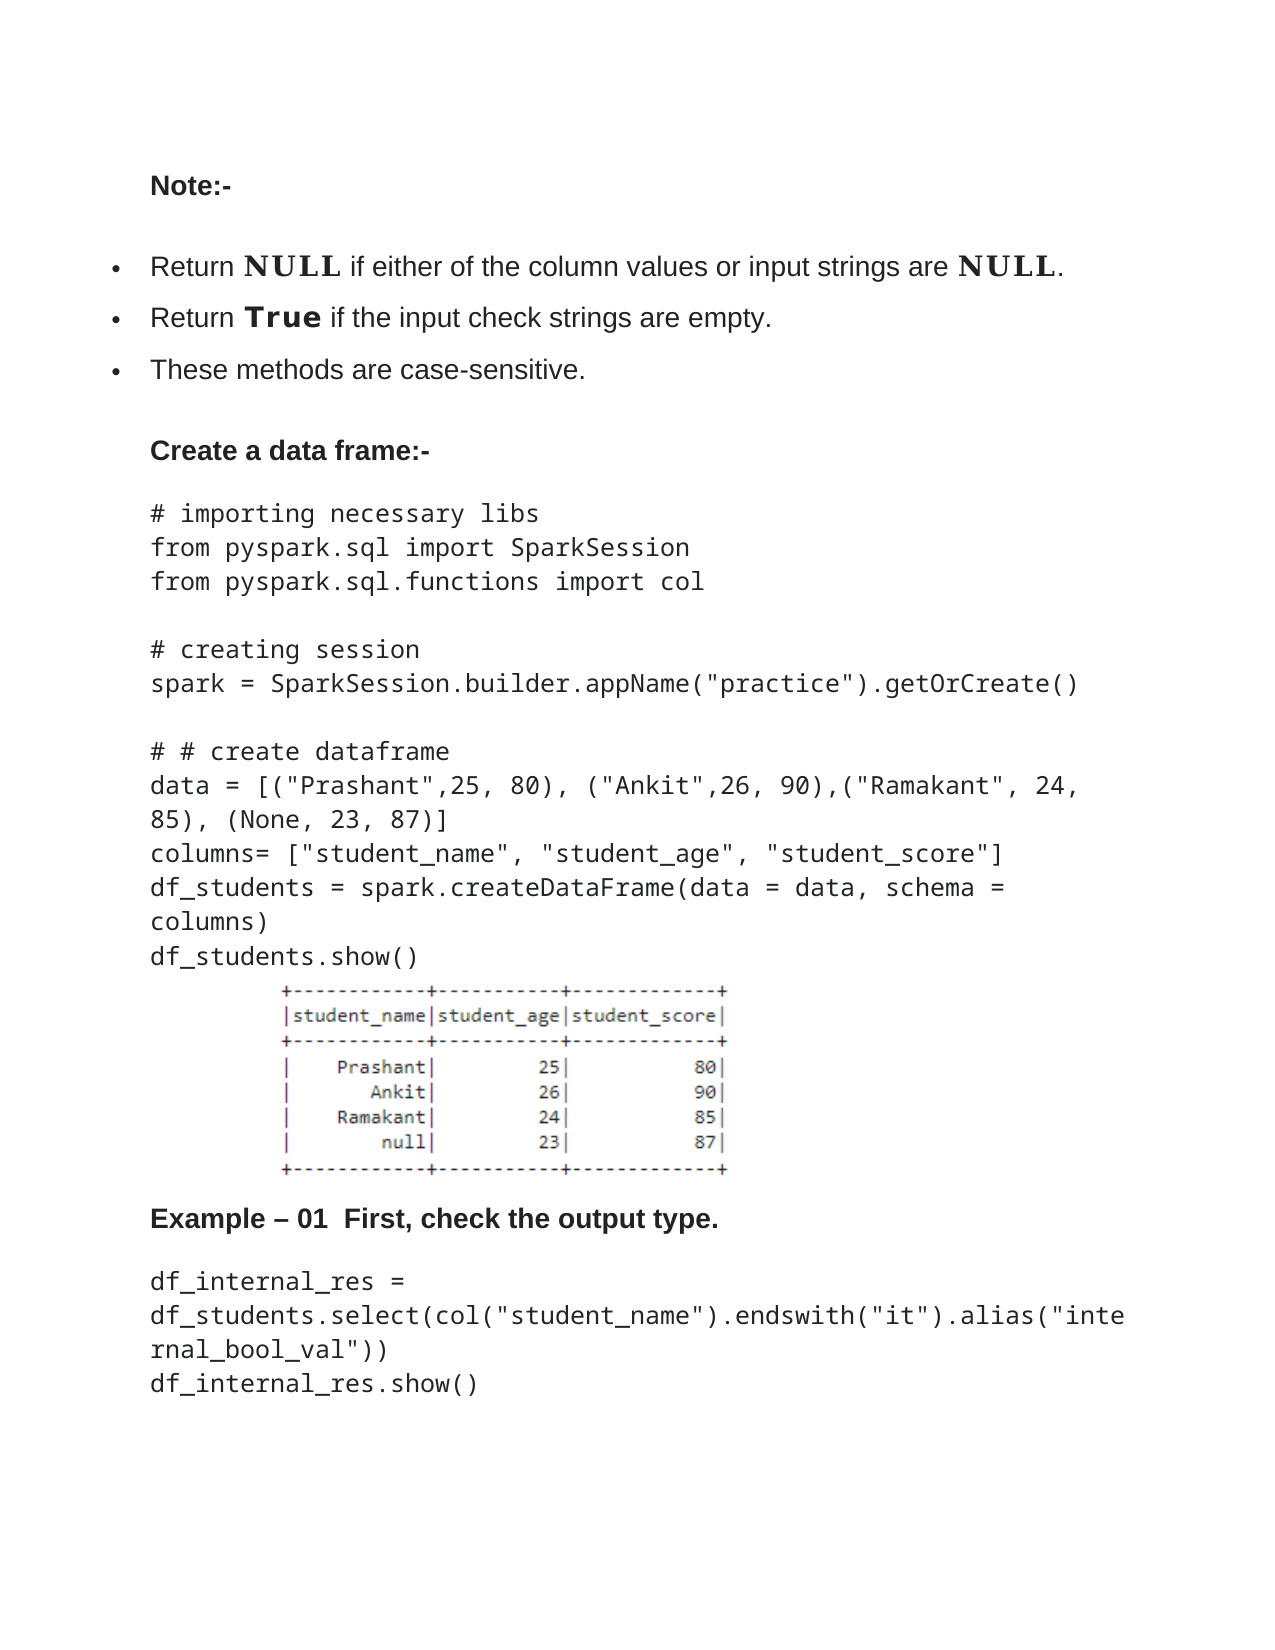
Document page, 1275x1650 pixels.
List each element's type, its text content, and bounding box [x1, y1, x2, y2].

text from pyspark.sql.functions import col [150, 563, 1125, 597]
text # creating session [150, 632, 1125, 666]
picture [150, 972, 1275, 1183]
text df_internal_res = df_students.select(col("student_name").endswith("it").alias("internal_bool_val")) [150, 1264, 1125, 1366]
text from pyspark.sql import SparkSession [150, 529, 1125, 563]
text Note:- [150, 150, 1125, 202]
text df_students = spark.createDataFrame(data = data, schema = columns) [150, 870, 1125, 938]
list These methods are case-sensitive. [112, 334, 1125, 385]
text data = [("Prashant",25, 80), ("Ankit",26, 90),("Ramakant", 24, 85), (None, 23, 87)] [150, 768, 1125, 836]
list Return 𝗧𝗿𝘂𝗲 if the input check strings are empty. [112, 282, 1125, 334]
text # # create dataframe [150, 734, 1125, 768]
text Create a data frame:- [150, 414, 1125, 466]
text Example – 01 First, check the output type. [150, 1183, 1125, 1234]
text # importing necessary libs [150, 495, 1125, 529]
text spark = SparkSession.builder.appName("practice").getOrCreate() [150, 666, 1125, 700]
text columns= ["student_name", "student_age", "student_score"] [150, 836, 1125, 870]
text df_students.show() [150, 938, 1125, 972]
list Return 𝐍𝐔𝐋𝐋 if either of the column values or input strings are 𝐍𝐔𝐋𝐋. [112, 231, 1125, 282]
text df_internal_res.show() [150, 1366, 1125, 1400]
